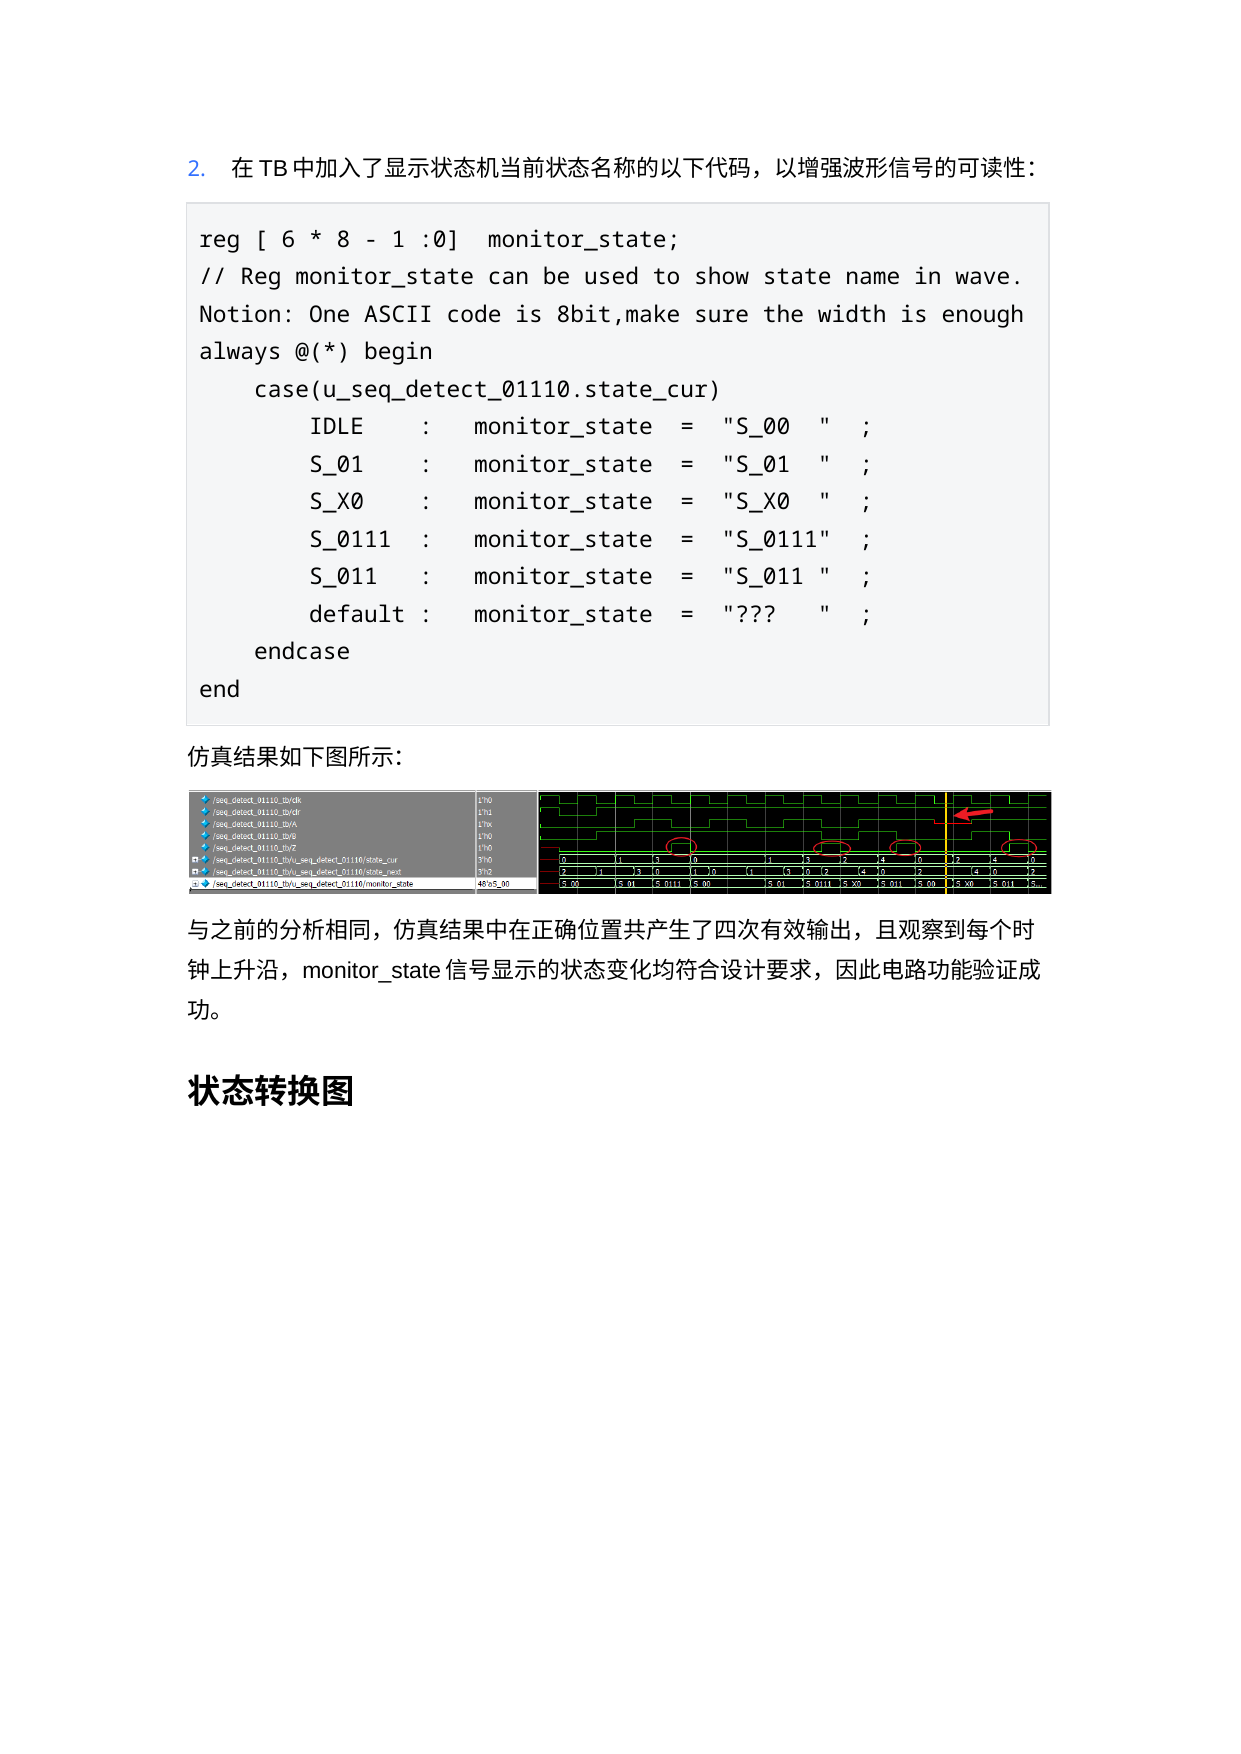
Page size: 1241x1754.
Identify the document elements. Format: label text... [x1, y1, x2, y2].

text 与之前的分析相同，仿真结果中在正确位置共产生了四次有效输出，且观察到每个时钟上升沿，monitor_state信号显示的状态变化均符合设计要求，因此电路功能验证成功。 [187, 912, 1053, 1025]
table_header reg [ 6 * 8 - 1 :0] monitor_state; // Reg monitor_state can be used to show state name in wave. Notion: One ASCII code is 8bit,make sure the width is enough always @(*) begin case(u_seq_detect_01110.state_cur) IDLE : monitor_state = "S_00 " ; S_01 : monitor_state = "S_01 " ; S_X0 : monitor_state = "S_X0 " ; S_0111 : monitor_state = "S_0111" ; S_011 : monitor_state = "S_011 " ; default : monitor_state = "??? " ; endcase end [187, 204, 1048, 724]
text 状态转换图 [187, 1065, 1053, 1113]
picture [188, 790, 1052, 894]
text 仿真结果如下图所示： [187, 738, 1053, 772]
list 在TB中加入了显示状态机当前状态名称的以下代码，以增强波形信号的可读性： [187, 150, 1053, 183]
